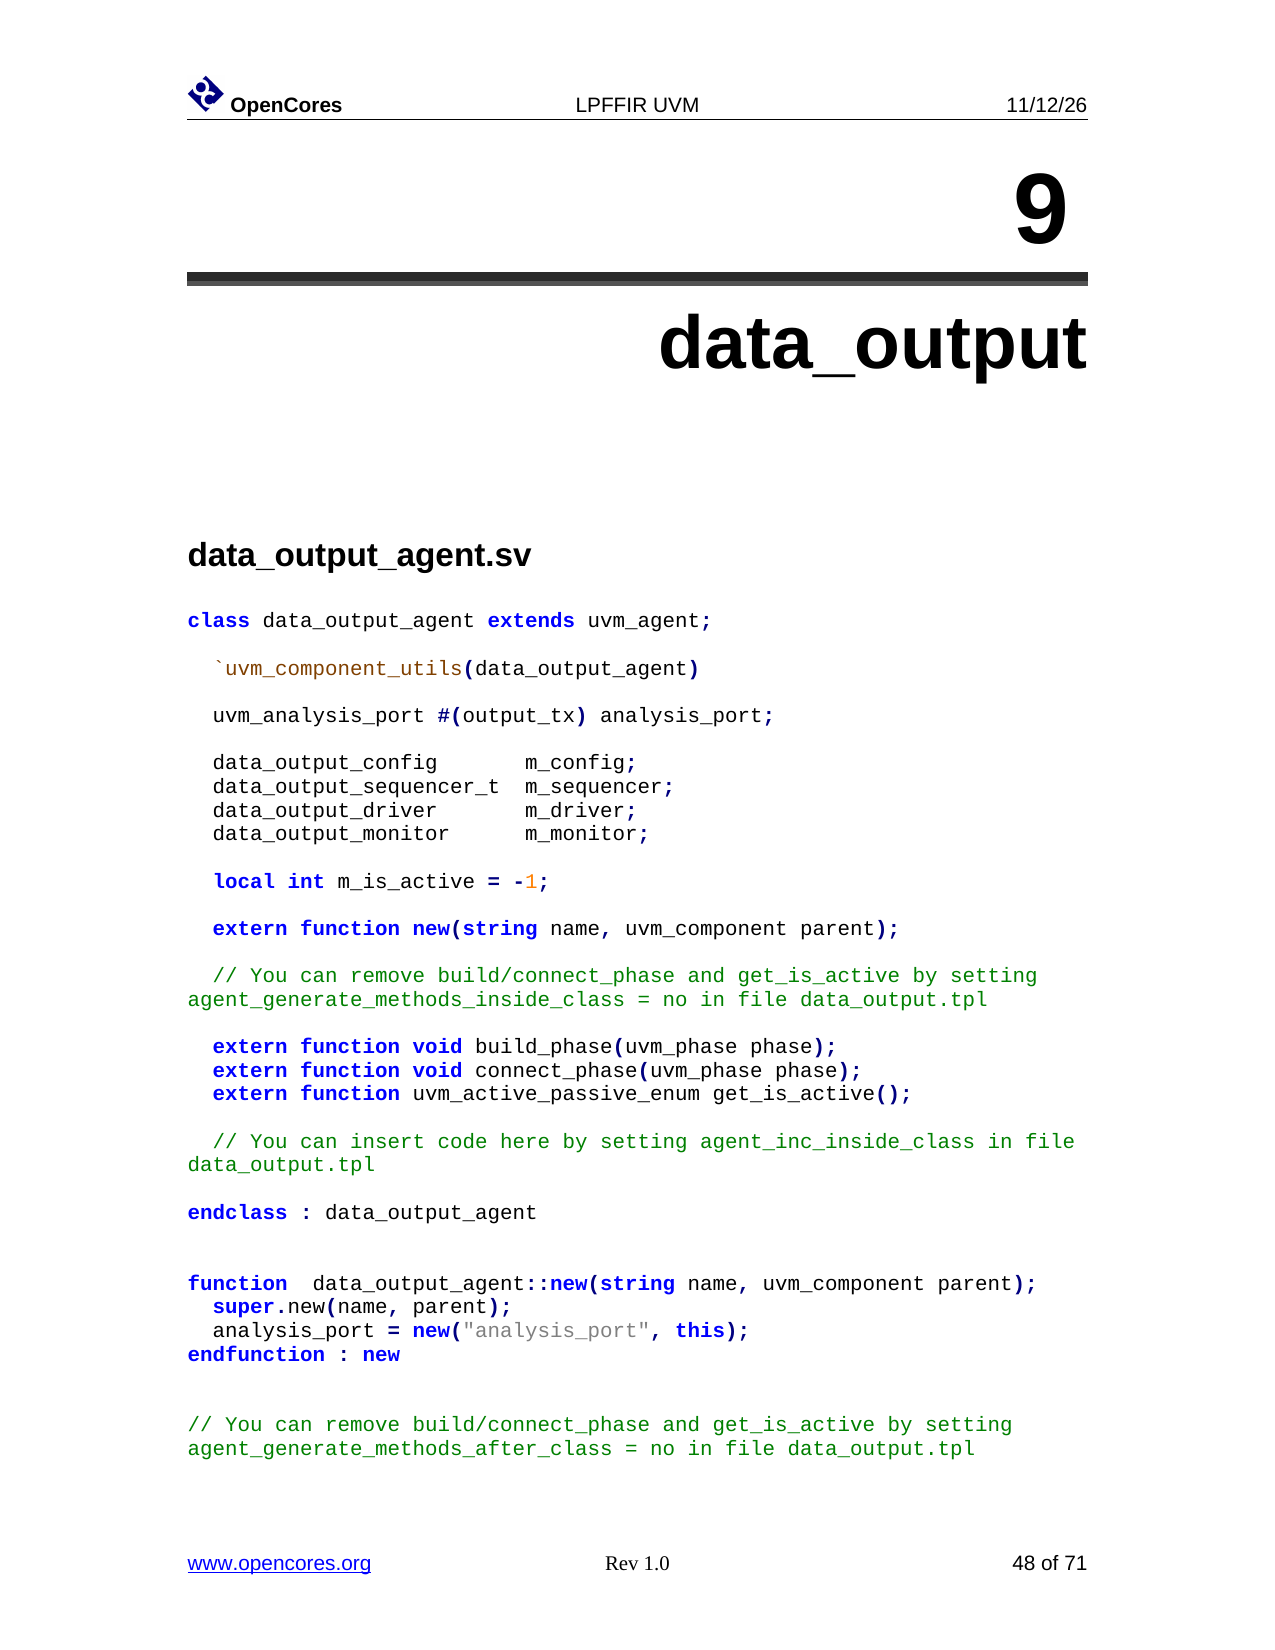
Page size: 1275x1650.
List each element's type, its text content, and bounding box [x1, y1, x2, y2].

text endfunction : new [187, 1343, 1088, 1367]
text extern function new(string name, uvm_component parent); [187, 918, 1088, 942]
text // You can insert code here by setting agent_inc_inside_class in file data_output.tpl [187, 1131, 1088, 1178]
text extern function uvm_active_passive_enum get_is_active(); [187, 1083, 1088, 1107]
text endclass : data_output_agent [187, 1202, 1088, 1225]
text uvm_analysis_port #(output_tx) analysis_port; [187, 705, 1088, 729]
text local int m_is_active = -1; [187, 871, 1088, 894]
text extern function void connect_phase(uvm_phase phase); [187, 1060, 1088, 1083]
text `uvm_component_utils(data_output_agent) [187, 658, 1088, 681]
text // You can remove build/connect_phase and get_is_active by setting agent_generate_methods_after_class = no in file data_output.tpl [187, 1414, 1088, 1462]
text analysis_port = new("analysis_port", this); [187, 1320, 1088, 1343]
text data_output_monitor m_monitor; [187, 823, 1088, 847]
text super.new(name, parent); [187, 1296, 1088, 1320]
text class data_output_agent extends uvm_agent; [187, 611, 1088, 634]
text extern function void build_phase(uvm_phase phase); [187, 1036, 1088, 1060]
subtitle data_output_agent.sv [187, 534, 1088, 573]
text function data_output_agent::new(string name, uvm_component parent); [187, 1273, 1088, 1296]
text data_output_config m_config; [187, 752, 1088, 776]
text // You can remove build/connect_phase and get_is_active by setting agent_generate_methods_inside_class = no in file data_output.tpl [187, 965, 1088, 1012]
text data_output_sequencer_t m_sequencer; [187, 776, 1088, 800]
subtitle data_output [187, 298, 1088, 384]
text data_output_driver m_driver; [187, 800, 1088, 823]
